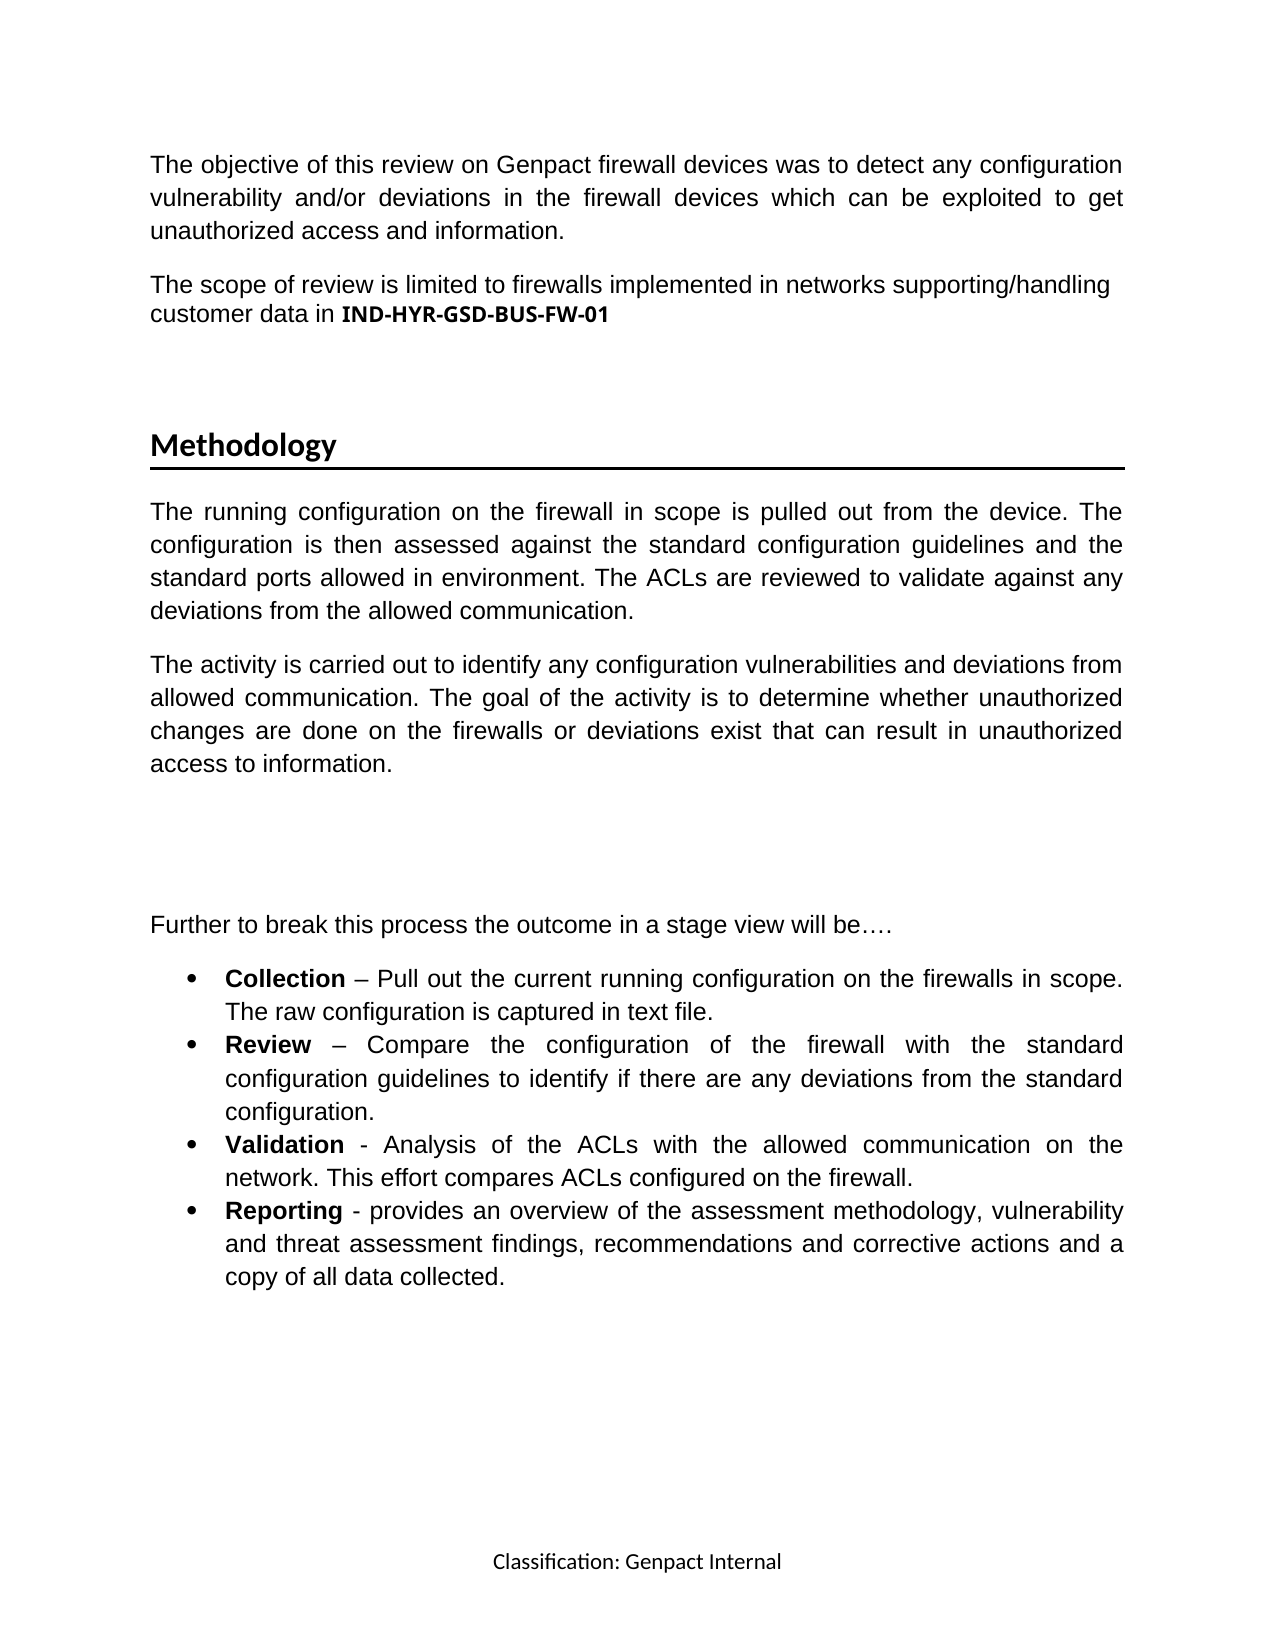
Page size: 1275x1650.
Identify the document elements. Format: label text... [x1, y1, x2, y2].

list Collection – Pull out the current running configuration on the firewalls in scope. The raw configuration is captured in text file. [187, 964, 1125, 1026]
list Review – Compare the configuration of the firewall with the standard configuration guidelines to identify if there are any deviations from the standard configuration. [187, 1030, 1125, 1125]
text Methodology [150, 424, 1125, 467]
text The objective of this review on Genpact firewall devices was to detect any configuration vulnerability and/or deviations in the firewall devices which can be exploited to get unauthorized access and information. [150, 150, 1125, 245]
list Reporting - provides an overview of the assessment methodology, vulnerability and threat assessment findings, recommendations and corrective actions and a copy of all data collected. [187, 1196, 1125, 1291]
text The running configuration on the firewall in scope is pulled out from the device. The configuration is then assessed against the standard configuration guidelines and the standard ports allowed in environment. The ACLs are reviewed to validate against any deviations from the allowed communication. [150, 497, 1125, 625]
text Further to break this process the outcome in a stage view will be…. [150, 910, 1125, 939]
list Validation - Analysis of the ACLs with the allowed communication on the network. This effort compares ACLs configured on the firewall. [187, 1129, 1125, 1191]
text The activity is carried out to identify any configuration vulnerabilities and deviations from allowed communication. The goal of the activity is to determine whether unauthorized changes are done on the firewalls or deviations exist that can result in unauthorized access to information. [150, 650, 1125, 778]
text The scope of review is limited to firewalls implemented in networks supporting/handling customer data in IND-HYR-GSD-BUS-FW-01 [150, 270, 1125, 328]
